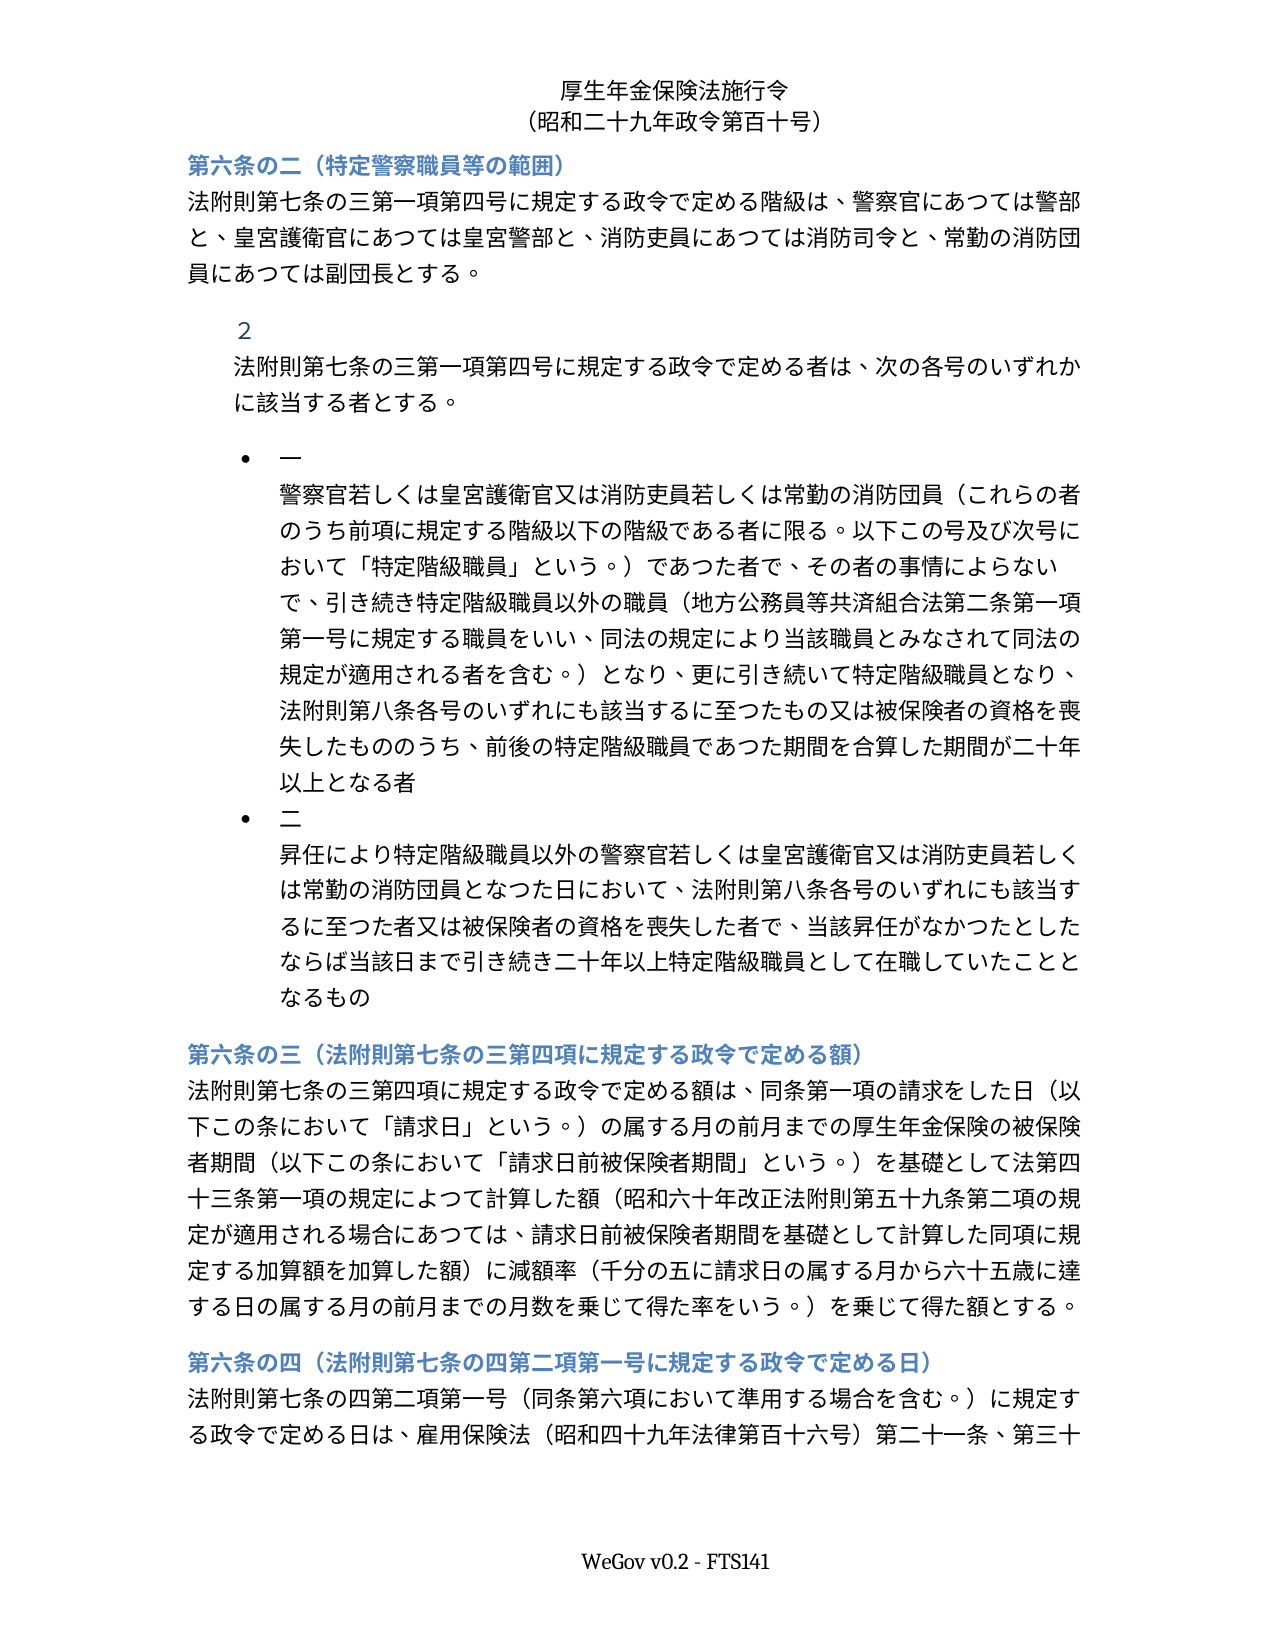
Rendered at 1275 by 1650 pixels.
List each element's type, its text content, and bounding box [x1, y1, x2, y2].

subtitle 第六条の三（法附則第七条の三第四項に規定する政令で定める額） [187, 1039, 1087, 1070]
list 二 昇任により特定階級職員以外の警察官若しくは皇宮護衛官又は消防吏員若しくは常勤の消防団員となつた日において、法附則第八条各号のいずれにも該当するに至つた者又は被保険者の資格を喪失した者で、当該昇任がなかつたとしたならば当該日まで引き続き二十年以上特定階級職員として在職していたこととなるもの [242, 803, 1087, 1013]
text 法附則第七条の三第一項第四号に規定する政令で定める階級は、警察官にあつては警部と、皇宮護衛官にあつては皇宮警部と、消防吏員にあつては消防司令と、常勤の消防団員にあつては副団長とする。 [187, 186, 1087, 289]
subtitle 第六条の四（法附則第七条の四第二項第一号に規定する政令で定める日） [187, 1347, 1087, 1379]
subtitle ２ [233, 314, 1087, 346]
text 法附則第七条の四第二項第一号（同条第六項において準用する場合を含む。）に規定する政令で定める日は、雇用保険法（昭和四十九年法律第百十六号）第二十一条、第三十二条第一項若しくは第二項又は第三十三条第一項の規定により同法の規定による基本手当を支給しないこととされる期間に属する日とする。 [187, 1383, 1087, 1451]
text 法附則第七条の三第四項に規定する政令で定める額は、同条第一項の請求をした日（以下この条において「請求日」という。）の属する月の前月までの厚生年金保険の被保険者期間（以下この条において「請求日前被保険者期間」という。）を基礎として法第四十三条第一項の規定によつて計算した額（昭和六十年改正法附則第五十九条第二項の規定が適用される場合にあつては、請求日前被保険者期間を基礎として計算した同項に規定する加算額を加算した額）に減額率（千分の五に請求日の属する月から六十五歳に達する日の属する月の前月までの月数を乗じて得た率をいう。）を乗じて得た額とする。 [187, 1075, 1087, 1322]
text 法附則第七条の三第一項第四号に規定する政令で定める者は、次の各号のいずれかに該当する者とする。 [233, 351, 1087, 418]
list 一 警察官若しくは皇宮護衛官又は消防吏員若しくは常勤の消防団員（これらの者のうち前項に規定する階級以下の階級である者に限る。以下この号及び次号において「特定階級職員」という。）であつた者で、その者の事情によらないで、引き続き特定階級職員以外の職員（地方公務員等共済組合法第二条第一項第一号に規定する職員をいい、同法の規定により当該職員とみなされて同法の規定が適用される者を含む。）となり、更に引き続いて特定階級職員となり、法附則第八条各号のいずれにも該当するに至つたもの又は被保険者の資格を喪失したもののうち、前後の特定階級職員であつた期間を合算した期間が二十年以上となる者 [242, 443, 1087, 798]
subtitle 第六条の二（特定警察職員等の範囲） [187, 150, 1087, 181]
